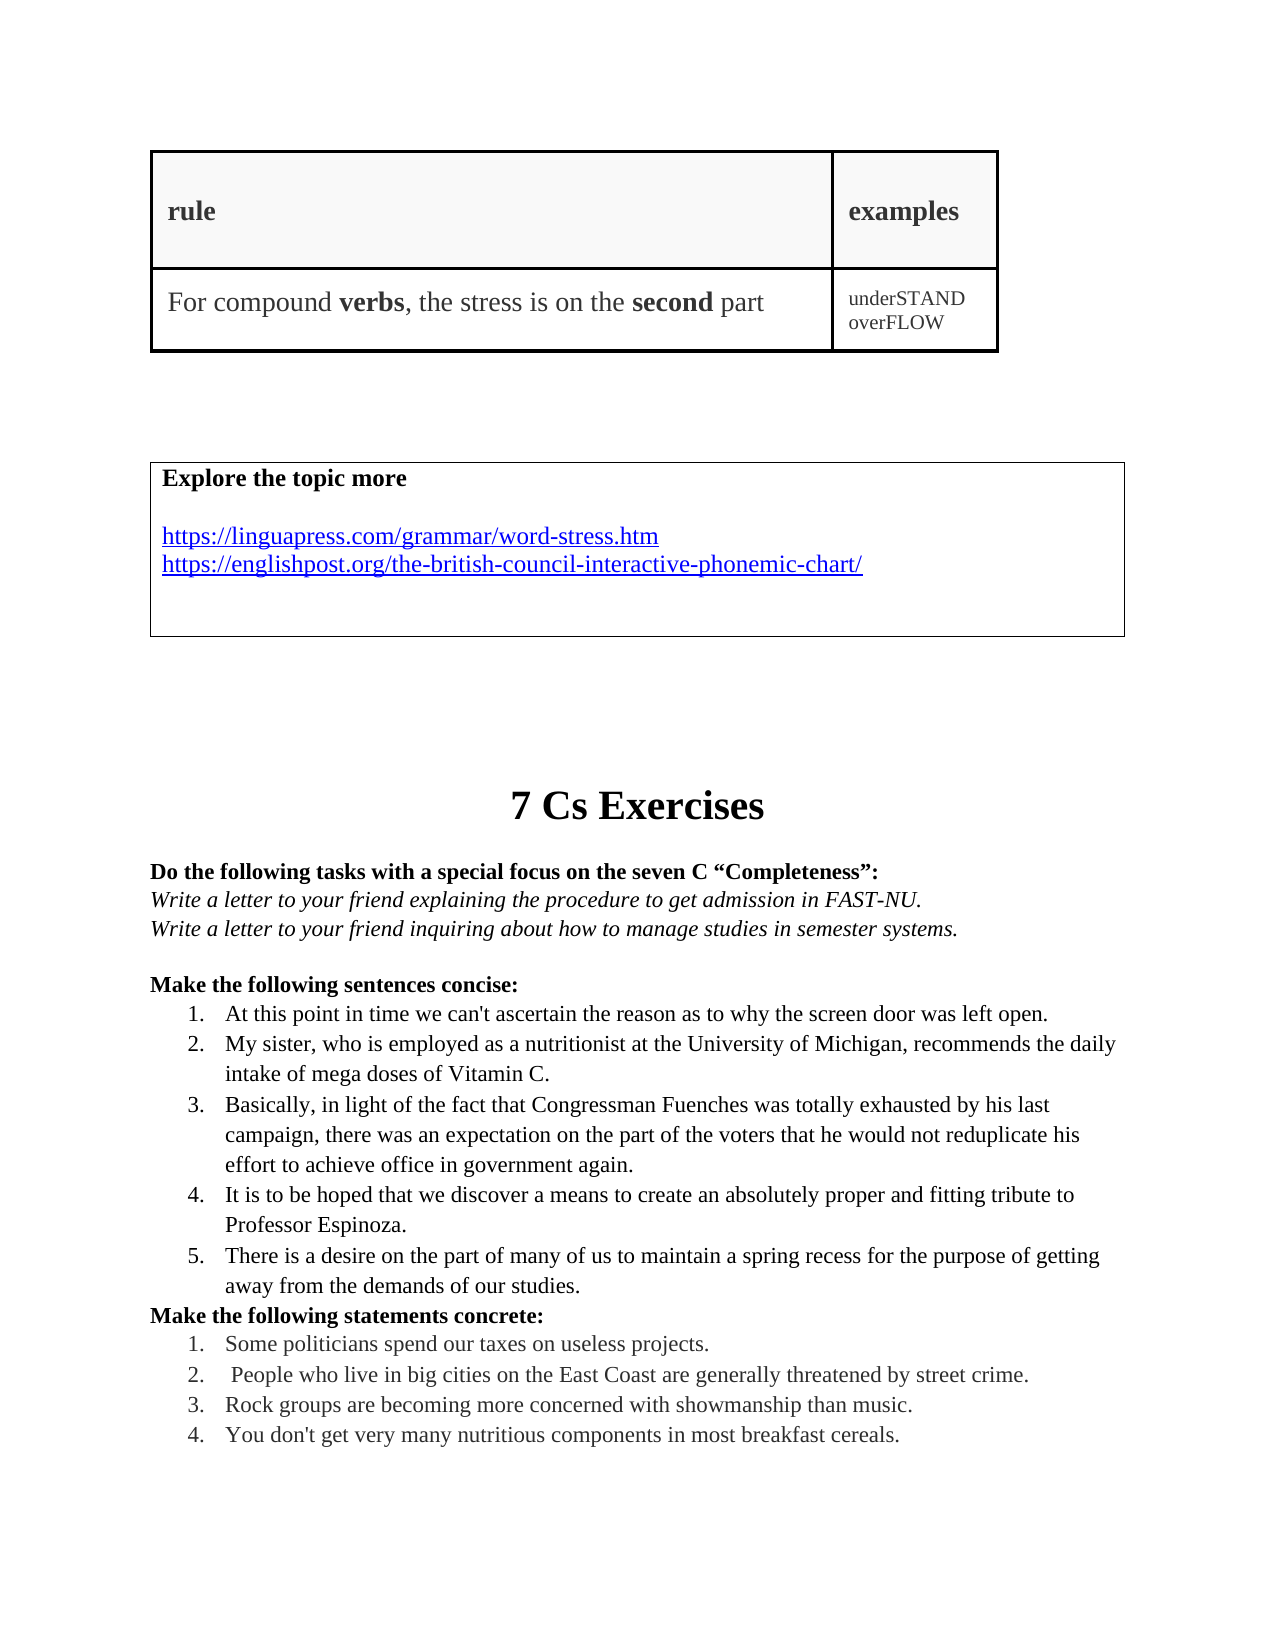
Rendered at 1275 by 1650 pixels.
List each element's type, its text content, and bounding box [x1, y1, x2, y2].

text Write a letter to your friend inquiring about how to manage studies in semester systems. [150, 915, 1125, 941]
list You don't get very many nutritious components in most breakfast cereals. [187, 1421, 1125, 1447]
text Write a letter to your friend explaining the procedure to get admission in FAST-NU. [150, 886, 1125, 913]
list It is to be hoped that we discover a means to create an absolutely proper and fitting tribute to Professor Espinoza. [187, 1181, 1125, 1238]
text 7 Cs Exercises [150, 781, 1125, 829]
list Some politicians spend our taxes on useless projects. [187, 1331, 1125, 1357]
text Make the following sentences concise: [150, 972, 1125, 998]
table_header examples [834, 153, 996, 267]
list Rock groups are becoming more concerned with showmanship than music. [187, 1391, 1125, 1417]
list There is a desire on the part of many of us to maintain a spring recess for the purpose of getting away from the demands of our studies. [187, 1242, 1125, 1298]
text Make the following statements concrete: [150, 1302, 1125, 1328]
table_cell underSTAND overFLOW [834, 270, 996, 349]
list People who live in big cities on the East Coast are generally threatened by street crime. [187, 1361, 1125, 1387]
table_header Explore the topic more https://linguapress.com/grammar/word-stress.htm https://englishpost.org/the-british-council-interactive-phonemic-chart/ [151, 463, 1124, 636]
table_header rule [153, 153, 831, 267]
table_cell For compound verbs, the stress is on the second part [153, 270, 831, 349]
list At this point in time we can't ascertain the reason as to why the screen door was left open. [187, 1000, 1125, 1026]
list Basically, in light of the fact that Congressman Fuenches was totally exhausted by his last campaign, there was an expectation on the part of the voters that he would not reduplicate his effort to achieve office in government again. [187, 1091, 1125, 1177]
list My sister, who is employed as a nutritionist at the University of Michigan, recommends the daily intake of mega doses of Vitamin C. [187, 1030, 1125, 1087]
text Do the following tasks with a special focus on the seven C “Completeness”: [150, 858, 1125, 884]
